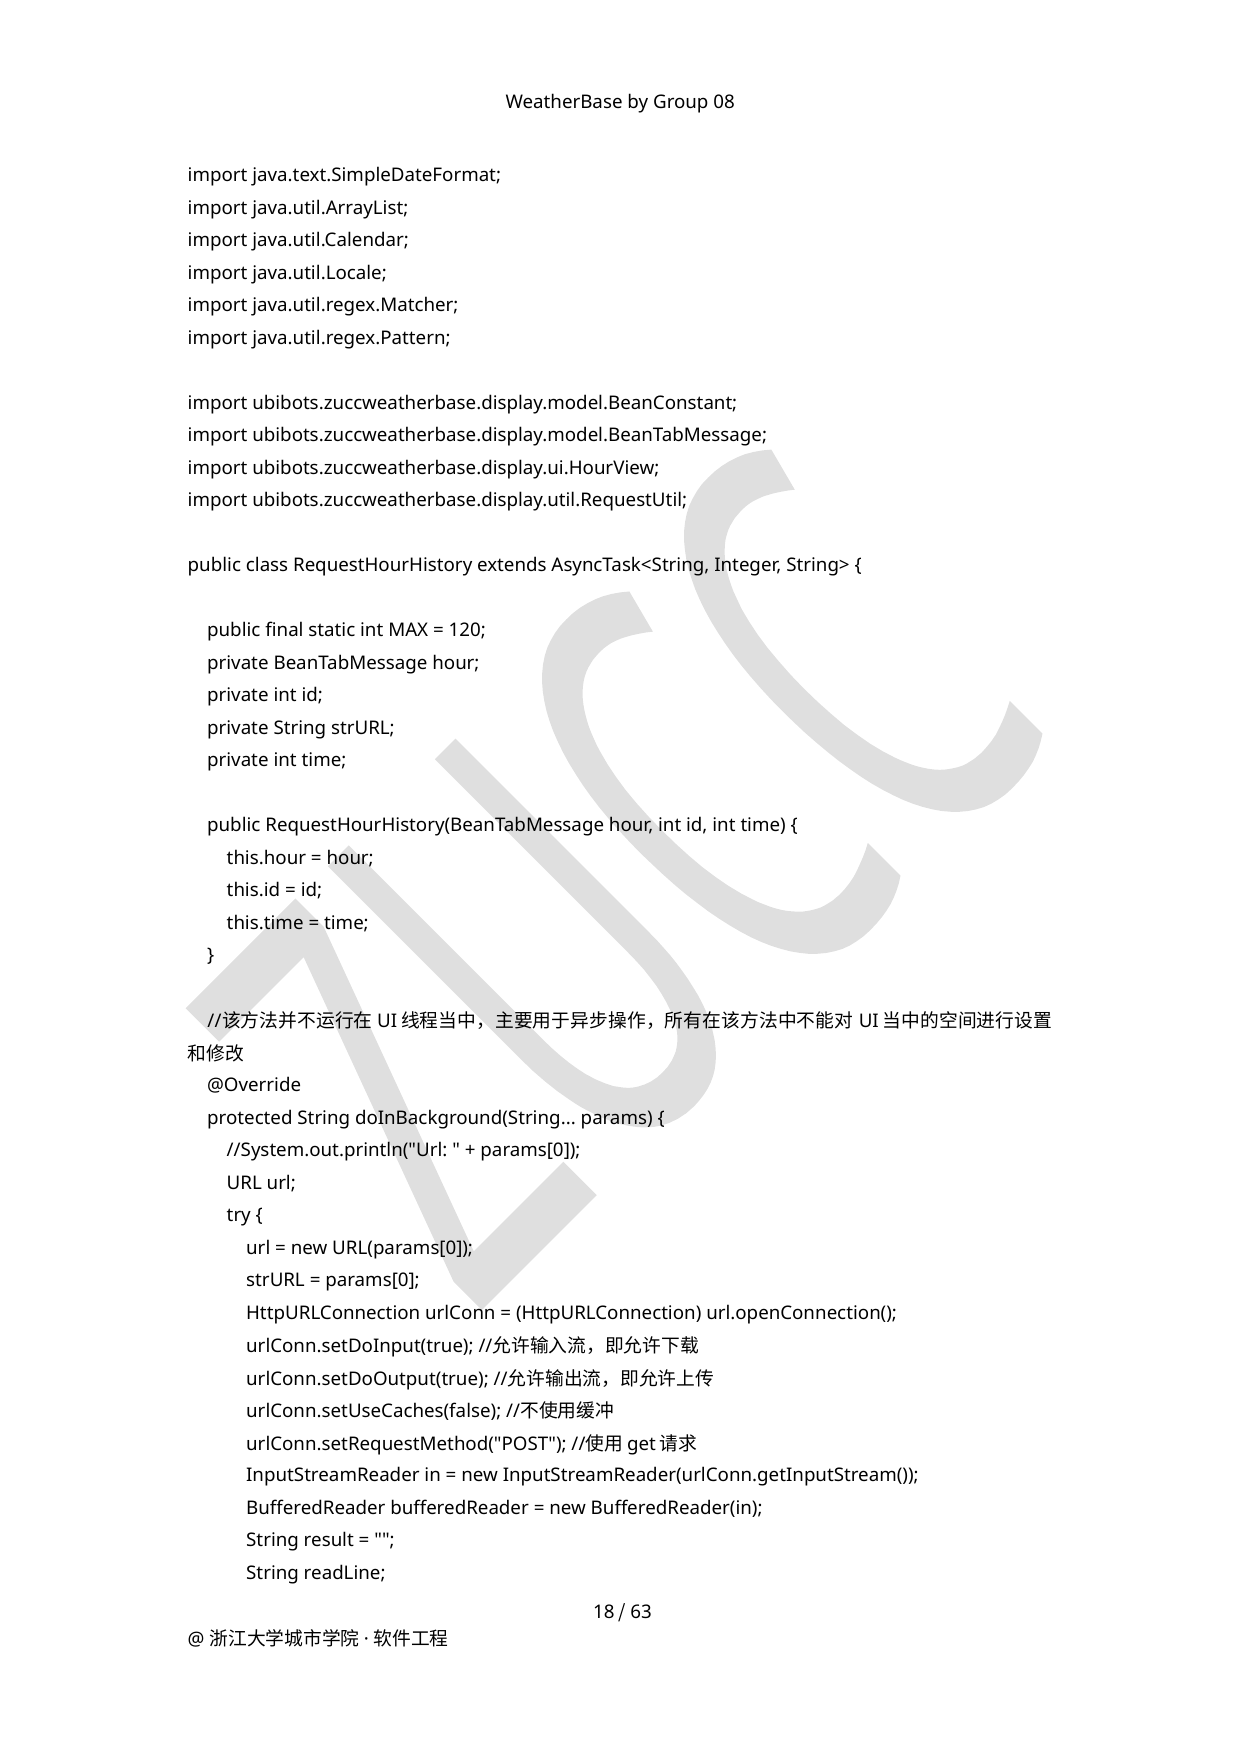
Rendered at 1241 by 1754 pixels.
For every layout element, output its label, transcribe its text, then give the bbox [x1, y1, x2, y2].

text private int time; [187, 743, 1053, 776]
text BufferedReader bufferedReader = new BufferedReader(in); [187, 1491, 1053, 1523]
text String readLine; [187, 1556, 1053, 1588]
text protected String doInBackground(String... params) { [187, 1101, 1053, 1133]
text public class RequestHourHistory extends AsyncTask<String, Integer, String> { [187, 548, 1053, 581]
text urlConn.setRequestMethod("POST"); //使用get请求 [187, 1426, 1053, 1458]
text import java.util.Locale; [187, 256, 1053, 288]
text private String strURL; [187, 711, 1053, 743]
text private BeanTabMessage hour; [187, 646, 1053, 678]
text public final static int MAX = 120; [187, 613, 1053, 646]
text urlConn.setDoOutput(true); //允许输出流，即允许上传 [187, 1361, 1053, 1393]
text import ubibots.zuccweatherbase.display.util.RequestUtil; [187, 483, 1053, 516]
text import java.util.Calendar; [187, 223, 1053, 256]
text strURL = params[0]; [187, 1263, 1053, 1296]
text this.id = id; [187, 873, 1053, 906]
text HttpURLConnection urlConn = (HttpURLConnection) url.openConnection(); [187, 1296, 1053, 1328]
text this.hour = hour; [187, 841, 1053, 873]
text URL url; [187, 1166, 1053, 1198]
text //该方法并不运行在UI线程当中，主要用于异步操作，所有在该方法中不能对UI当中的空间进行设置和修改 [187, 1003, 1053, 1068]
text InputStreamReader in = new InputStreamReader(urlConn.getInputStream()); [187, 1458, 1053, 1491]
text import java.util.ArrayList; [187, 191, 1053, 223]
text url = new URL(params[0]); [187, 1231, 1053, 1263]
text try { [187, 1198, 1053, 1231]
text import java.util.regex.Pattern; [187, 321, 1053, 353]
text @Override [187, 1068, 1053, 1101]
text urlConn.setUseCaches(false); //不使用缓冲 [187, 1393, 1053, 1426]
text } [187, 938, 1053, 971]
text import ubibots.zuccweatherbase.display.ui.HourView; [187, 451, 1053, 483]
text urlConn.setDoInput(true); //允许输入流，即允许下载 [187, 1328, 1053, 1361]
text import java.text.SimpleDateFormat; [187, 158, 1053, 191]
text this.time = time; [187, 906, 1053, 938]
text private int id; [187, 678, 1053, 711]
text import ubibots.zuccweatherbase.display.model.BeanConstant; [187, 386, 1053, 418]
text String result = ""; [187, 1523, 1053, 1556]
text import ubibots.zuccweatherbase.display.model.BeanTabMessage; [187, 418, 1053, 451]
text //System.out.println("Url: " + params[0]); [187, 1133, 1053, 1166]
text import java.util.regex.Matcher; [187, 288, 1053, 321]
text public RequestHourHistory(BeanTabMessage hour, int id, int time) { [187, 808, 1053, 841]
